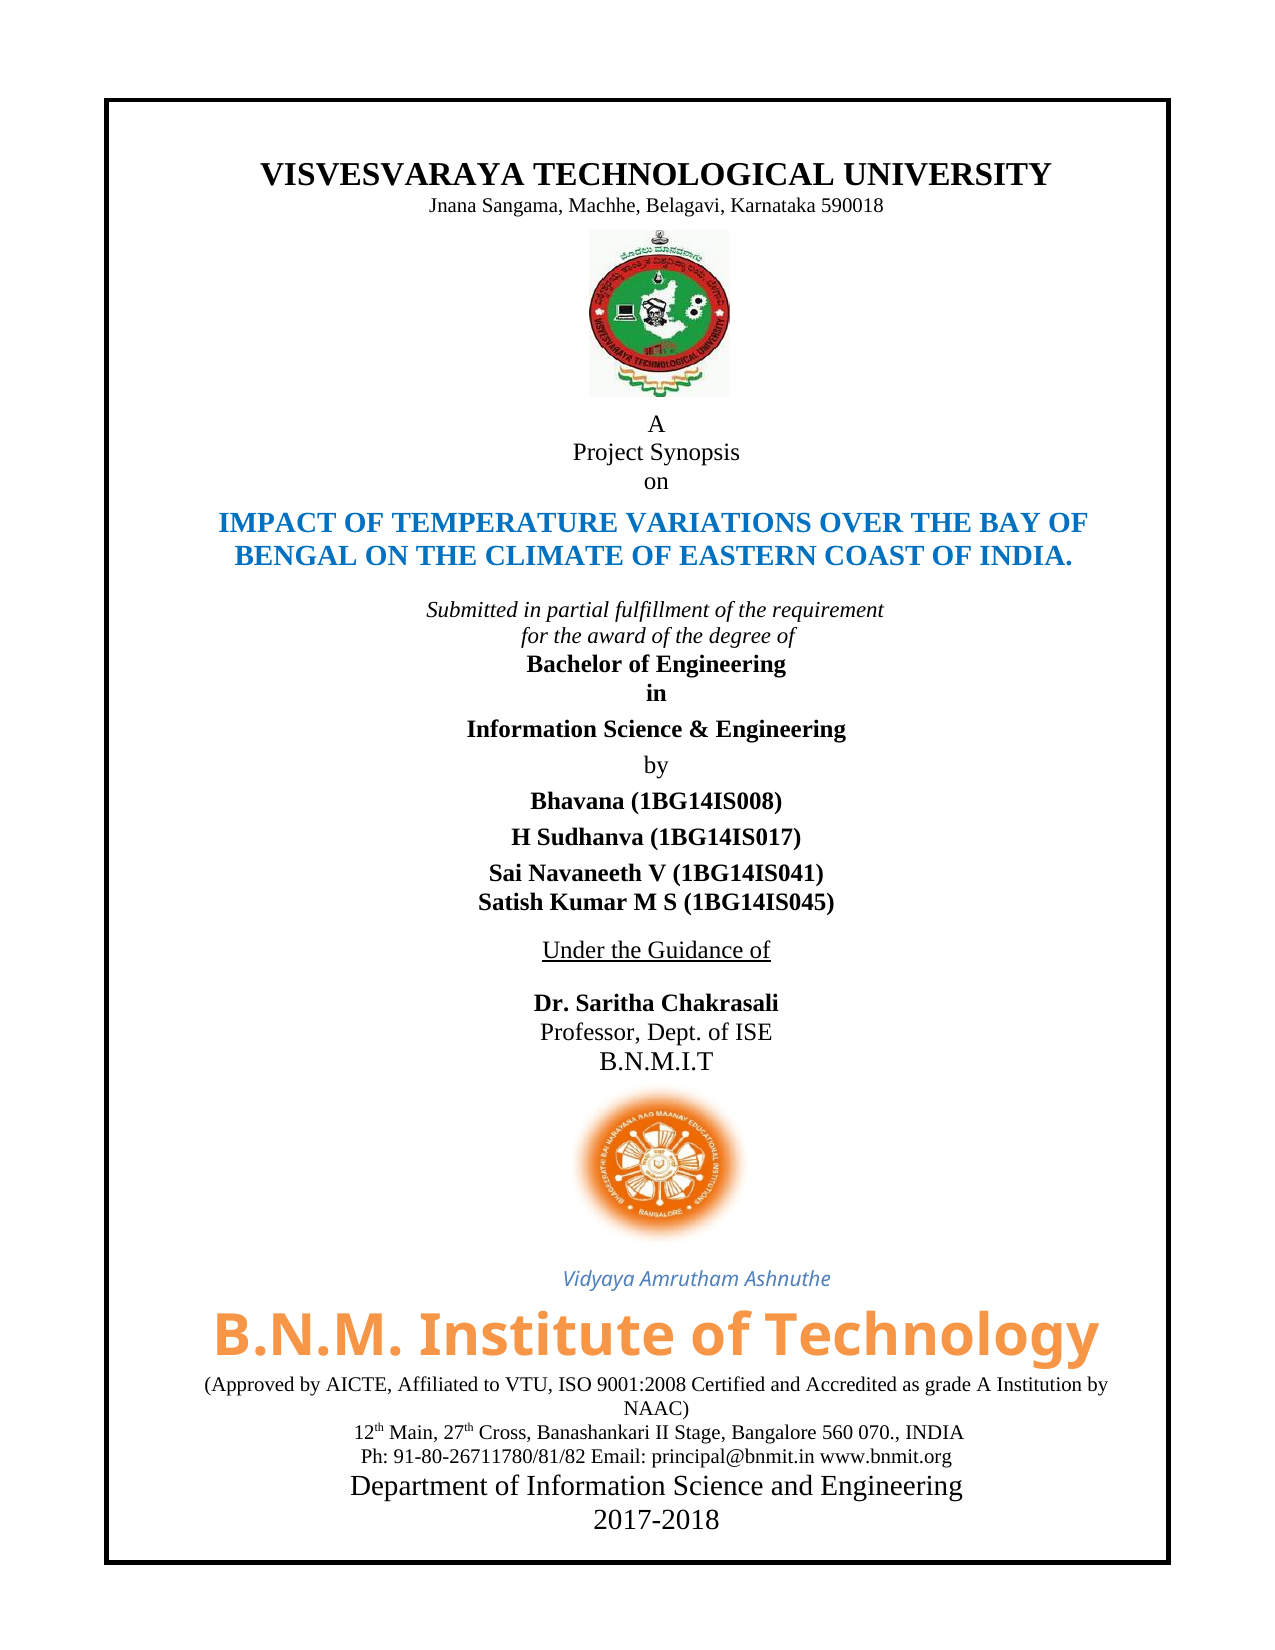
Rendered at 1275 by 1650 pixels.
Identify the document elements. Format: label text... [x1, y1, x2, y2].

text Jnana Sangama, Machhe, Belagavi, Karnataka 590018 [187, 193, 1125, 217]
text Ph: 91-80-26711780/81/82 Email: principal@bnmit.in www.bnmit.org [187, 1444, 1125, 1468]
text for the award of the degree of [187, 623, 1125, 649]
subtitle Bhavana (1BG14IS008) [187, 786, 1125, 815]
text B.N.M. Institute of Technology [187, 1292, 1125, 1372]
subtitle by [187, 750, 1125, 779]
text 12th Main, 27th Cross, Banashankari II Stage, Bangalore 560 070., INDIA [187, 1420, 1125, 1444]
text A [187, 409, 1125, 437]
text Submitted in partial fulfillment of the requirement [187, 596, 1125, 623]
text Bachelor of Engineering [187, 649, 1125, 678]
text Professor, Dept. of ISE [187, 1017, 1125, 1045]
text VISVESVARAYA TECHNOLOGICAL UNIVERSITY [187, 154, 1125, 193]
text Vidyaya Amrutham Ashnuthe [487, 1264, 1125, 1292]
text Under the Guidance of [187, 935, 1125, 964]
text Department of Information Science and Engineering [187, 1468, 1125, 1502]
picture [589, 230, 730, 397]
text Satish Kumar M S (1BG14IS045) [187, 887, 1125, 916]
subtitle Information Science & Engineering [187, 714, 1125, 743]
text Sai Navaneeth V (1BG14IS041) [187, 858, 1125, 887]
picture [561, 1082, 752, 1242]
text (Approved by AICTE, Affiliated to VTU, ISO 9001:2008 Certified and Accredited as grade A Institution by NAAC) [187, 1372, 1125, 1420]
text Dr. Saritha Chakrasali [187, 988, 1125, 1017]
text 2017-2018 [187, 1502, 1125, 1535]
text on [187, 466, 1125, 490]
text Project Synopsis [187, 437, 1125, 466]
subtitle H Sudhanva (1BG14IS017) [187, 822, 1125, 851]
text B.N.M.I.T [187, 1045, 1125, 1076]
text in [187, 678, 1125, 706]
